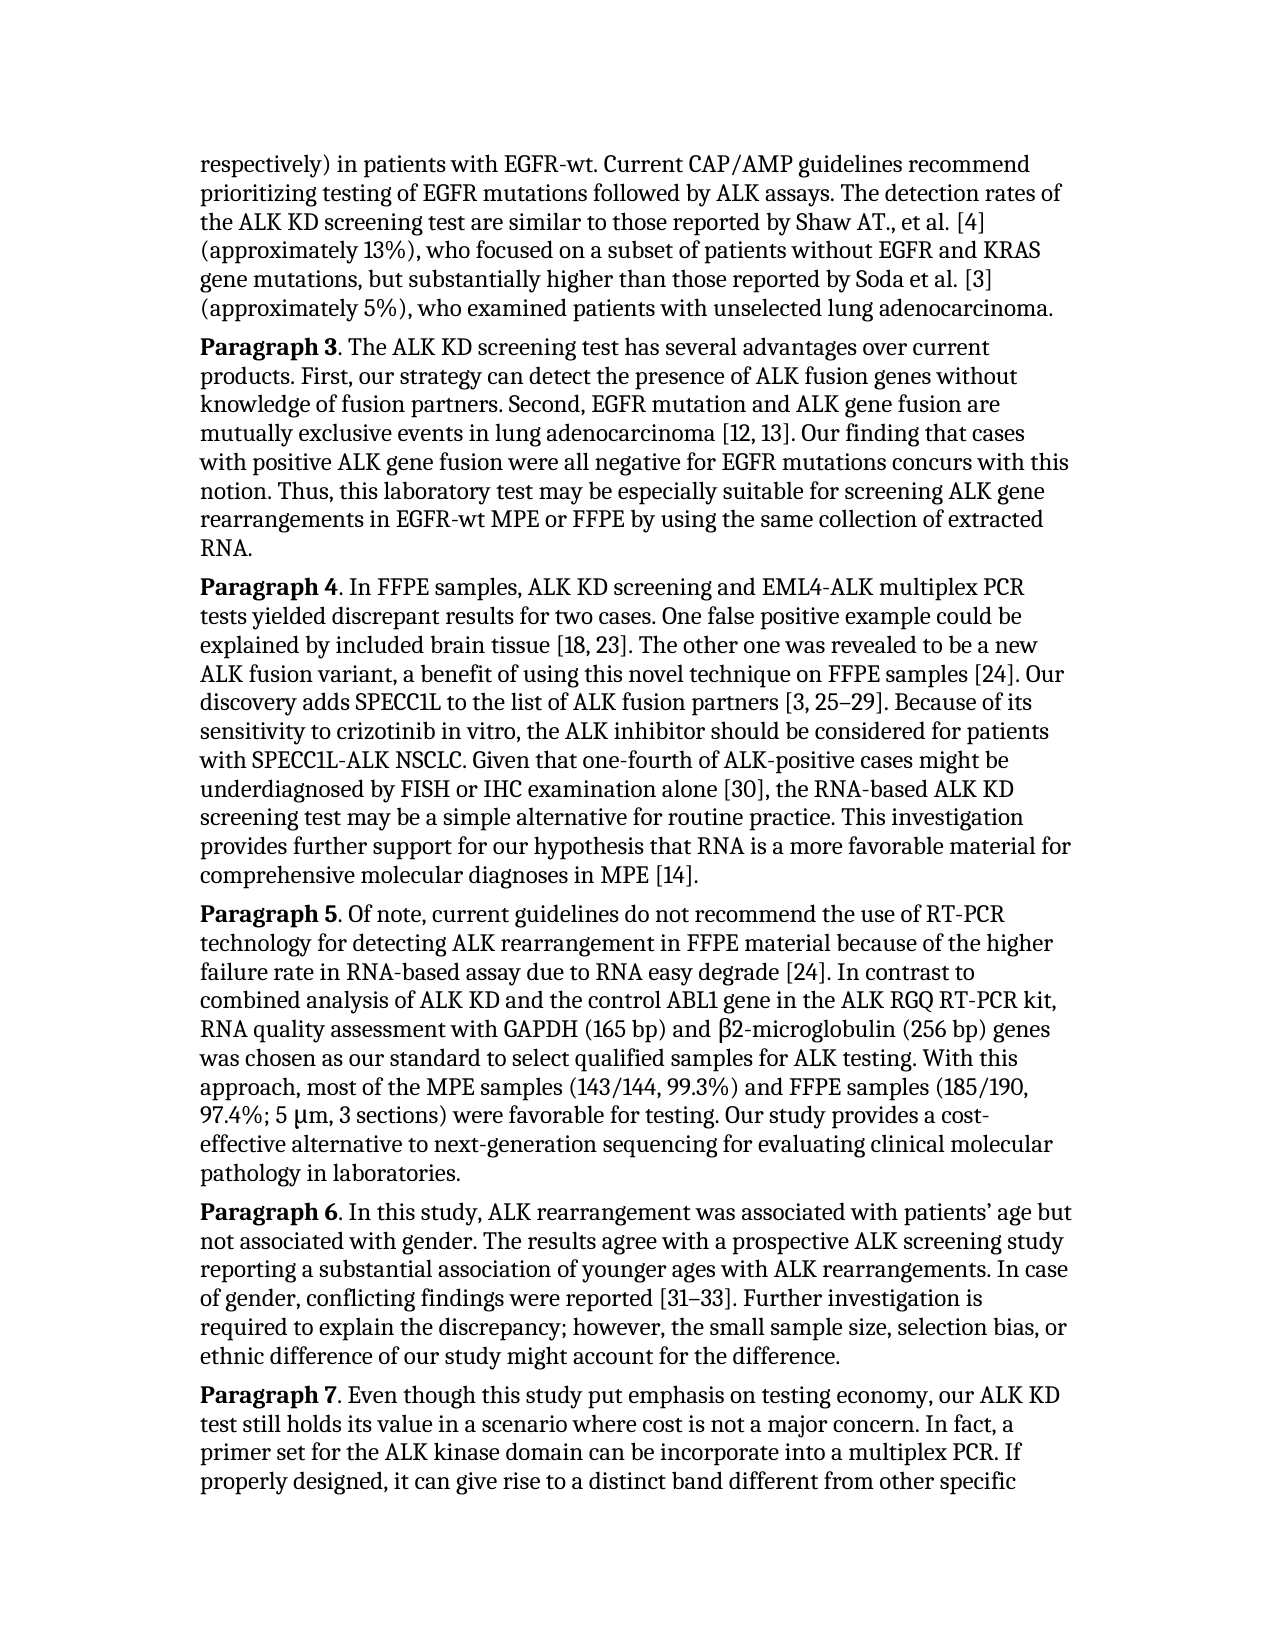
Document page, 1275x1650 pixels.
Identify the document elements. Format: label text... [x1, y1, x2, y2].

text Paragraph 6. In this study, ALK rearrangement was associated with patients’ age but not associated with gender. The results agree with a prospective ALK screening study reporting a substantial association of younger ages with ALK rearrangements. In case of gender, conflicting findings were reported [31–33]. Further investigation is required to explain the discrepancy; however, the small sample size, selection bias, or ethnic difference of our study might account for the difference. [200, 1198, 1075, 1370]
text Paragraph 3. The ALK KD screening test has several advantages over current products. First, our strategy can detect the presence of ALK fusion genes without knowledge of fusion partners. Second, EGFR mutation and ALK gene fusion are mutually exclusive events in lung adenocarcinoma [12, 13]. Our finding that cases with positive ALK gene fusion were all negative for EGFR mutations concurs with this notion. Thus, this laboratory test may be especially suitable for screening ALK gene rearrangements in EGFR-wt MPE or FFPE by using the same collection of extracted RNA. [200, 333, 1075, 563]
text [200, 1381, 1075, 1496]
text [200, 150, 1075, 322]
text Paragraph 4. In FFPE samples, ALK KD screening and EML4-ALK multiplex PCR tests yielded discrepant results for two cases. One false positive example could be explained by included brain tissue [18, 23]. The other one was revealed to be a new ALK fusion variant, a benefit of using this novel technique on FFPE samples [24]. Our discovery adds SPECC1L to the list of ALK fusion partners [3, 25–29]. Because of its sensitivity to crizotinib in vitro, the ALK inhibitor should be considered for patients with SPECC1L-ALK NSCLC. Given that one-fourth of ALK-positive cases might be underdiagnosed by FISH or IHC examination alone [30], the RNA-based ALK KD screening test may be a simple alternative for routine practice. This investigation provides further support for our hypothesis that RNA is a more favorable material for comprehensive molecular diagnoses in MPE [14]. [200, 573, 1075, 889]
text Paragraph 5. Of note, current guidelines do not recommend the use of RT-PCR technology for detecting ALK rearrangement in FFPE material because of the higher failure rate in RNA-based assay due to RNA easy degrade [24]. In contrast to combined analysis of ALK KD and the control ABL1 gene in the ALK RGQ RT-PCR kit, RNA quality assessment with GAPDH (165 bp) and β2-microglobulin (256 bp) genes was chosen as our standard to select qualified samples for ALK testing. With this approach, most of the MPE samples (143/144, 99.3%) and FFPE samples (185/190, 97.4%; 5 μm, 3 sections) were favorable for testing. Our study provides a cost-effective alternative to next-generation sequencing for evaluating clinical molecular pathology in laboratories. [200, 900, 1075, 1187]
